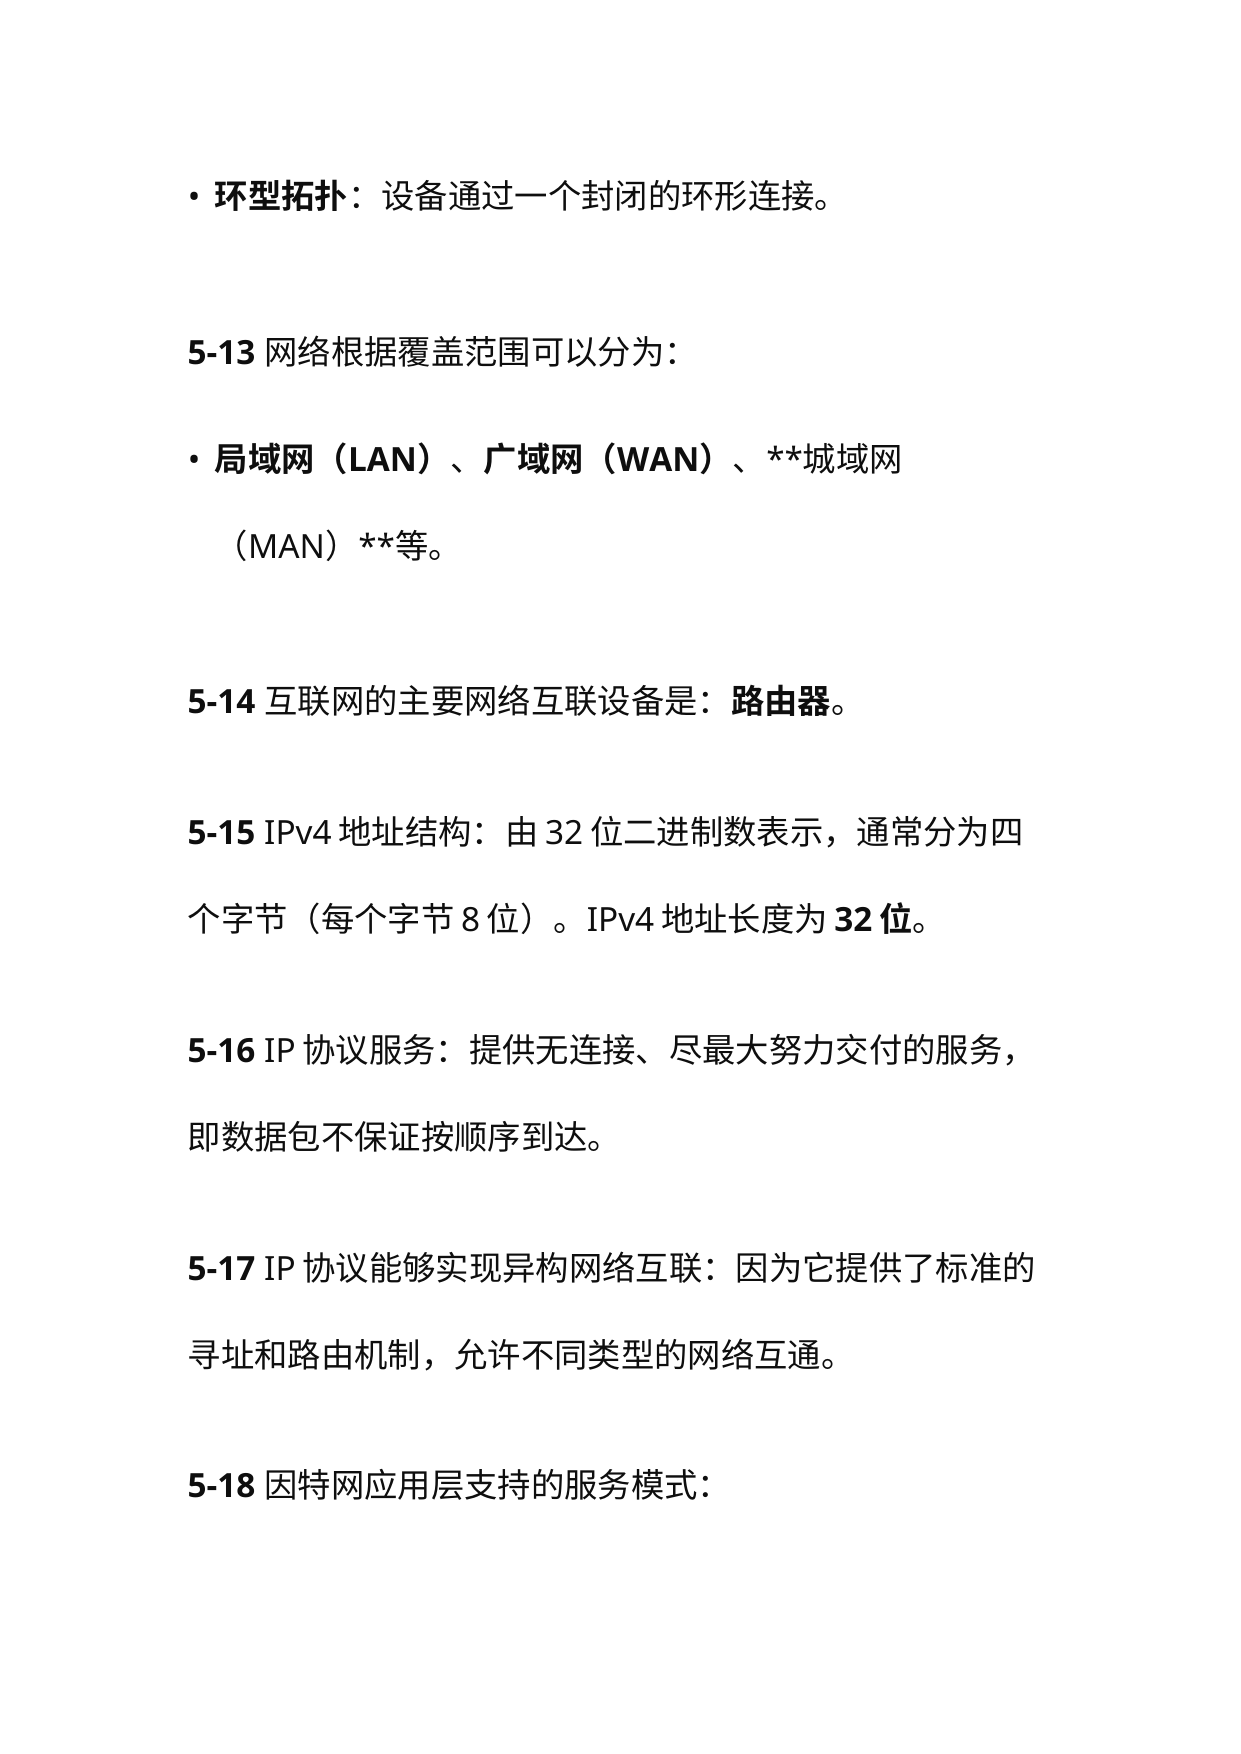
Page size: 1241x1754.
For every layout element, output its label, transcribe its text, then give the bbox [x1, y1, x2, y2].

text 5-18 因特网应用层支持的服务模式： [187, 1451, 1053, 1516]
text 5-14 互联网的主要网络互联设备是：路由器。 [187, 667, 1053, 732]
text • 环型拓扑：设备通过一个封闭的环形连接。 [187, 162, 1053, 227]
text 5-15 IPv4地址结构：由32位二进制数表示，通常分为四个字节（每个字节8位）。IPv4地址长度为32位。 [187, 797, 1053, 950]
text 5-13 网络根据覆盖范围可以分为： [187, 317, 1053, 382]
text • 局域网（LAN）、广域网（WAN）、**城域网（MAN）**等。 [187, 424, 1053, 577]
text 5-16 IP协议服务：提供无连接、尽最大努力交付的服务，即数据包不保证按顺序到达。 [187, 1015, 1053, 1168]
text 5-17 IP协议能够实现异构网络互联：因为它提供了标准的寻址和路由机制，允许不同类型的网络互通。 [187, 1233, 1053, 1386]
